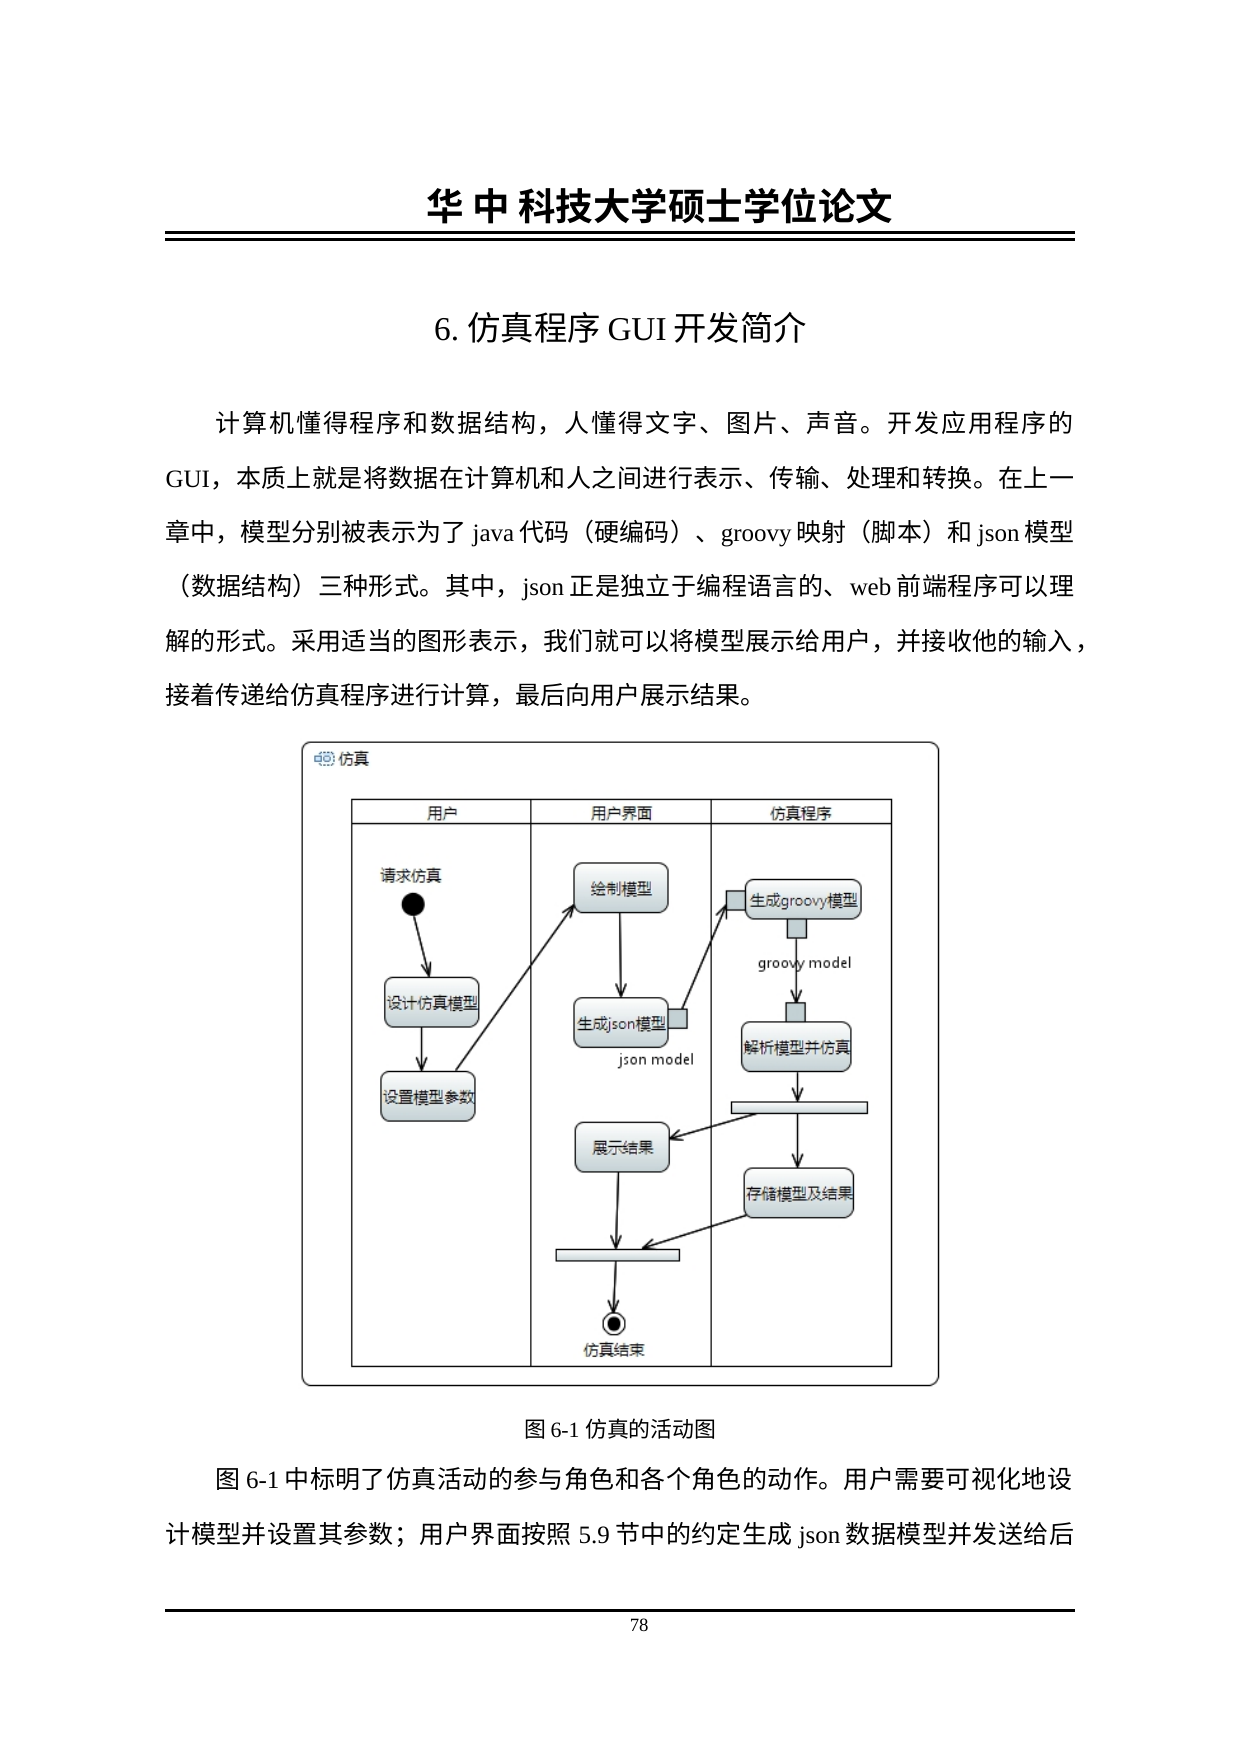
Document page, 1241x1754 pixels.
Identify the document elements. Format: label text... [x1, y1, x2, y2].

text 计算机懂得程序和数据结构，人懂得文字、图片、声音。开发应用程序的GUI，本质上就是将数据在计算机和人之间进行表示、传输、处理和转换。在上一章中，模型分别被表示为了java代码（硬编码）、groovy映射（脚本）和json模型（数据结构）三种形式。其中，json正是独立于编程语言的、web前端程序可以理解的形式。采用适当的图形表示，我们就可以将模型展示给用户，并接收他的输入，接着传递给仿真程序进行计算，最后向用户展示结果。 [165, 404, 1075, 712]
subtitle 6. 仿真程序GUI开发简介 [165, 301, 1075, 349]
text 图6-1 仿真的活动图 [165, 1412, 1075, 1444]
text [165, 1460, 1075, 1551]
picture [289, 730, 952, 1399]
